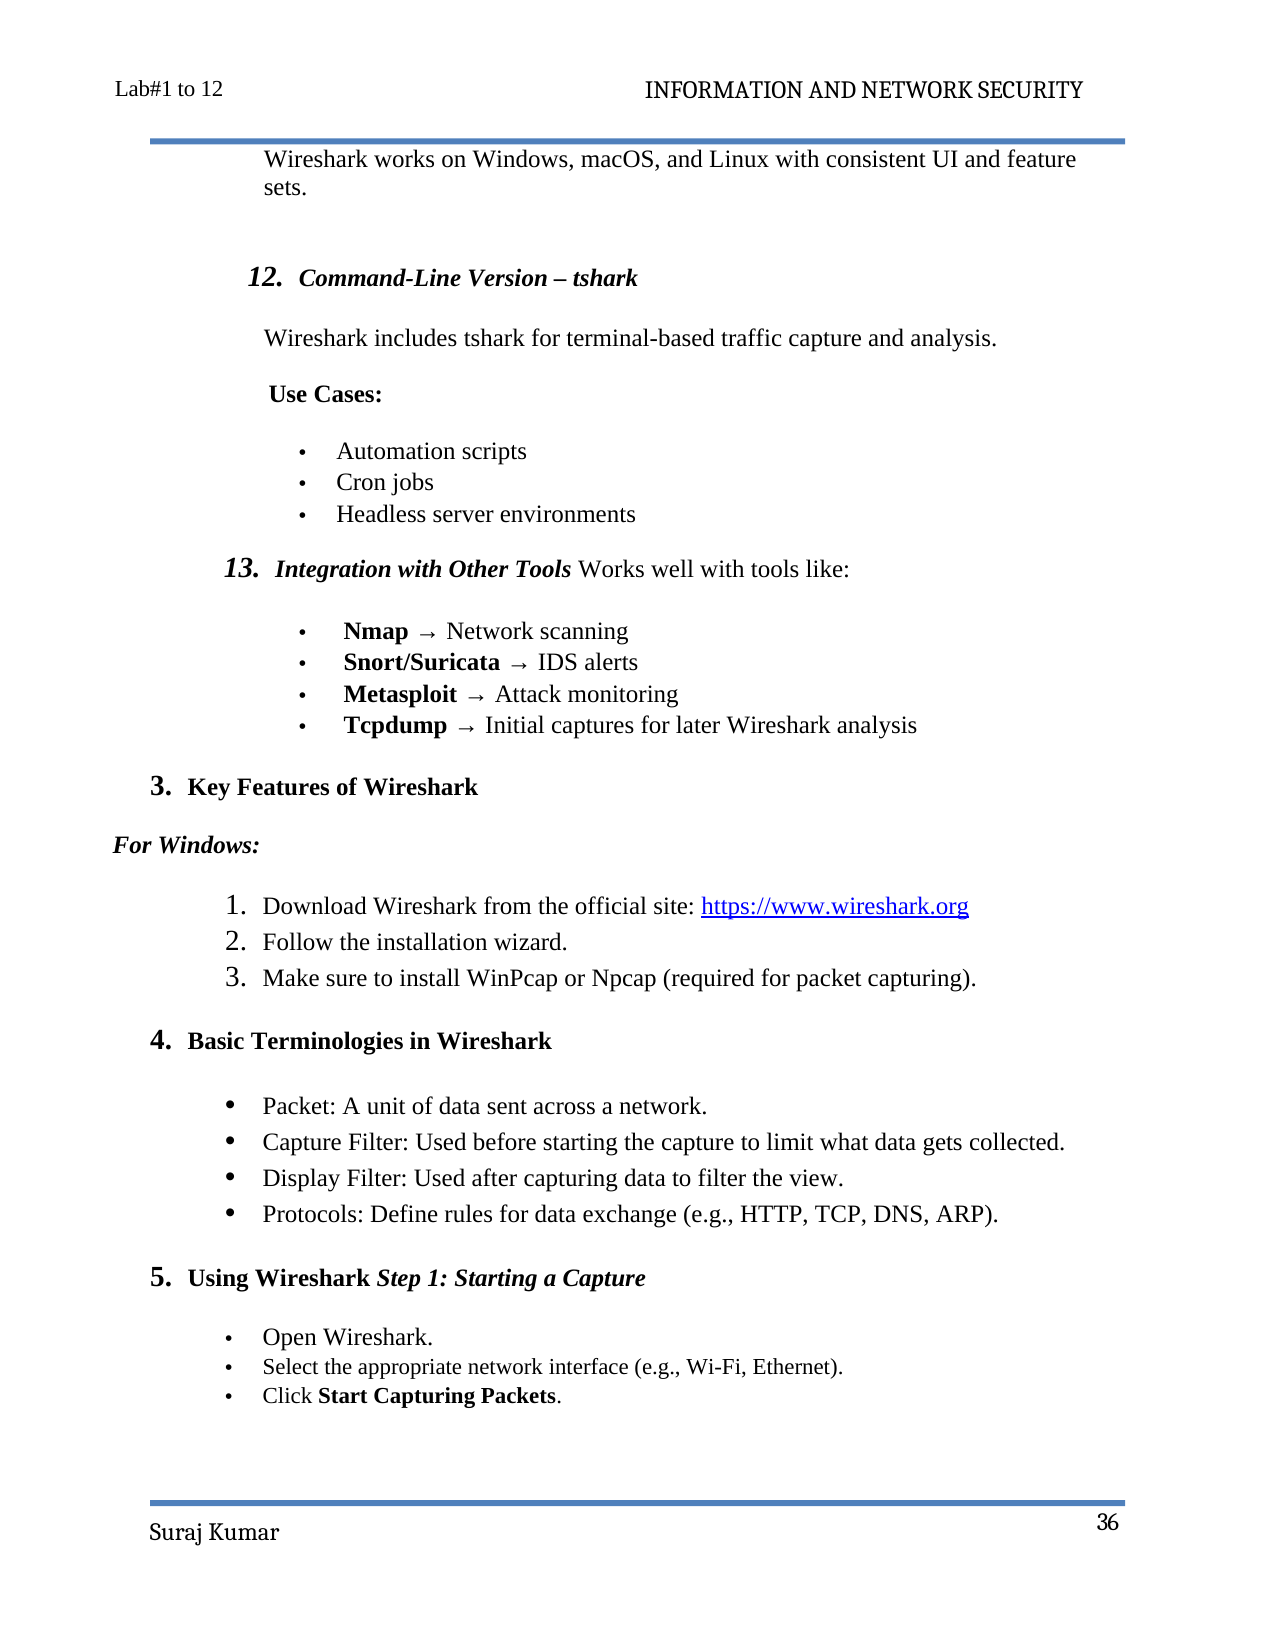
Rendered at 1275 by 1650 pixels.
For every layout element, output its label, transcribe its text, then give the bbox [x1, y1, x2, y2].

list Follow the installation wizard. [225, 923, 1070, 957]
text Wireshark works on Windows, macOS, and Linux with consistent UI and feature sets. [263, 144, 1111, 201]
list Using Wireshark Step 1: Starting a Capture [150, 1259, 1125, 1293]
list Metasploit → Attack monitoring [298, 679, 1111, 708]
list Command-Line Version – tshark [247, 259, 1111, 293]
list Headless server environments [298, 499, 1111, 527]
list Key Features of Wireshark [150, 768, 1125, 801]
list Integration with Other Tools Works well with tools like: [224, 550, 1125, 583]
list Display Filter: Used after capturing data to filter the view. [225, 1159, 1103, 1193]
list Download Wireshark from the official site: https://www.wireshark.org [225, 887, 1070, 921]
list Snort/Suricata → IDS alerts [298, 647, 1111, 676]
list Capture Filter: Used before starting the capture to limit what data gets collected. [225, 1123, 1103, 1157]
list Packet: A unit of data sent across a network. [225, 1087, 1103, 1121]
list Cron jobs [298, 467, 1111, 496]
list Protocols: Define rules for data exchange (e.g., HTTP, TCP, DNS, ARP). [225, 1195, 1103, 1229]
list Tcpdump → Initial captures for later Wireshark analysis [298, 710, 1111, 739]
list Automation scripts [298, 436, 1111, 465]
list Select the appropriate network interface (e.g., Wi-Fi, Ethernet). [225, 1353, 1111, 1379]
list Nmap → Network scanning [298, 616, 1111, 645]
list Click Start Capturing Packets. [225, 1382, 1111, 1408]
list Open Wireshark. [225, 1322, 1111, 1351]
text Use Cases: [262, 379, 1125, 408]
list Make sure to install WinPcap or Npcap (required for packet capturing). [225, 959, 1070, 993]
list Basic Terminologies in Wireshark [150, 1022, 1125, 1056]
text Wireshark includes tshark for terminal-based traffic capture and analysis. [263, 323, 1111, 352]
text For Windows: [112, 830, 1125, 859]
